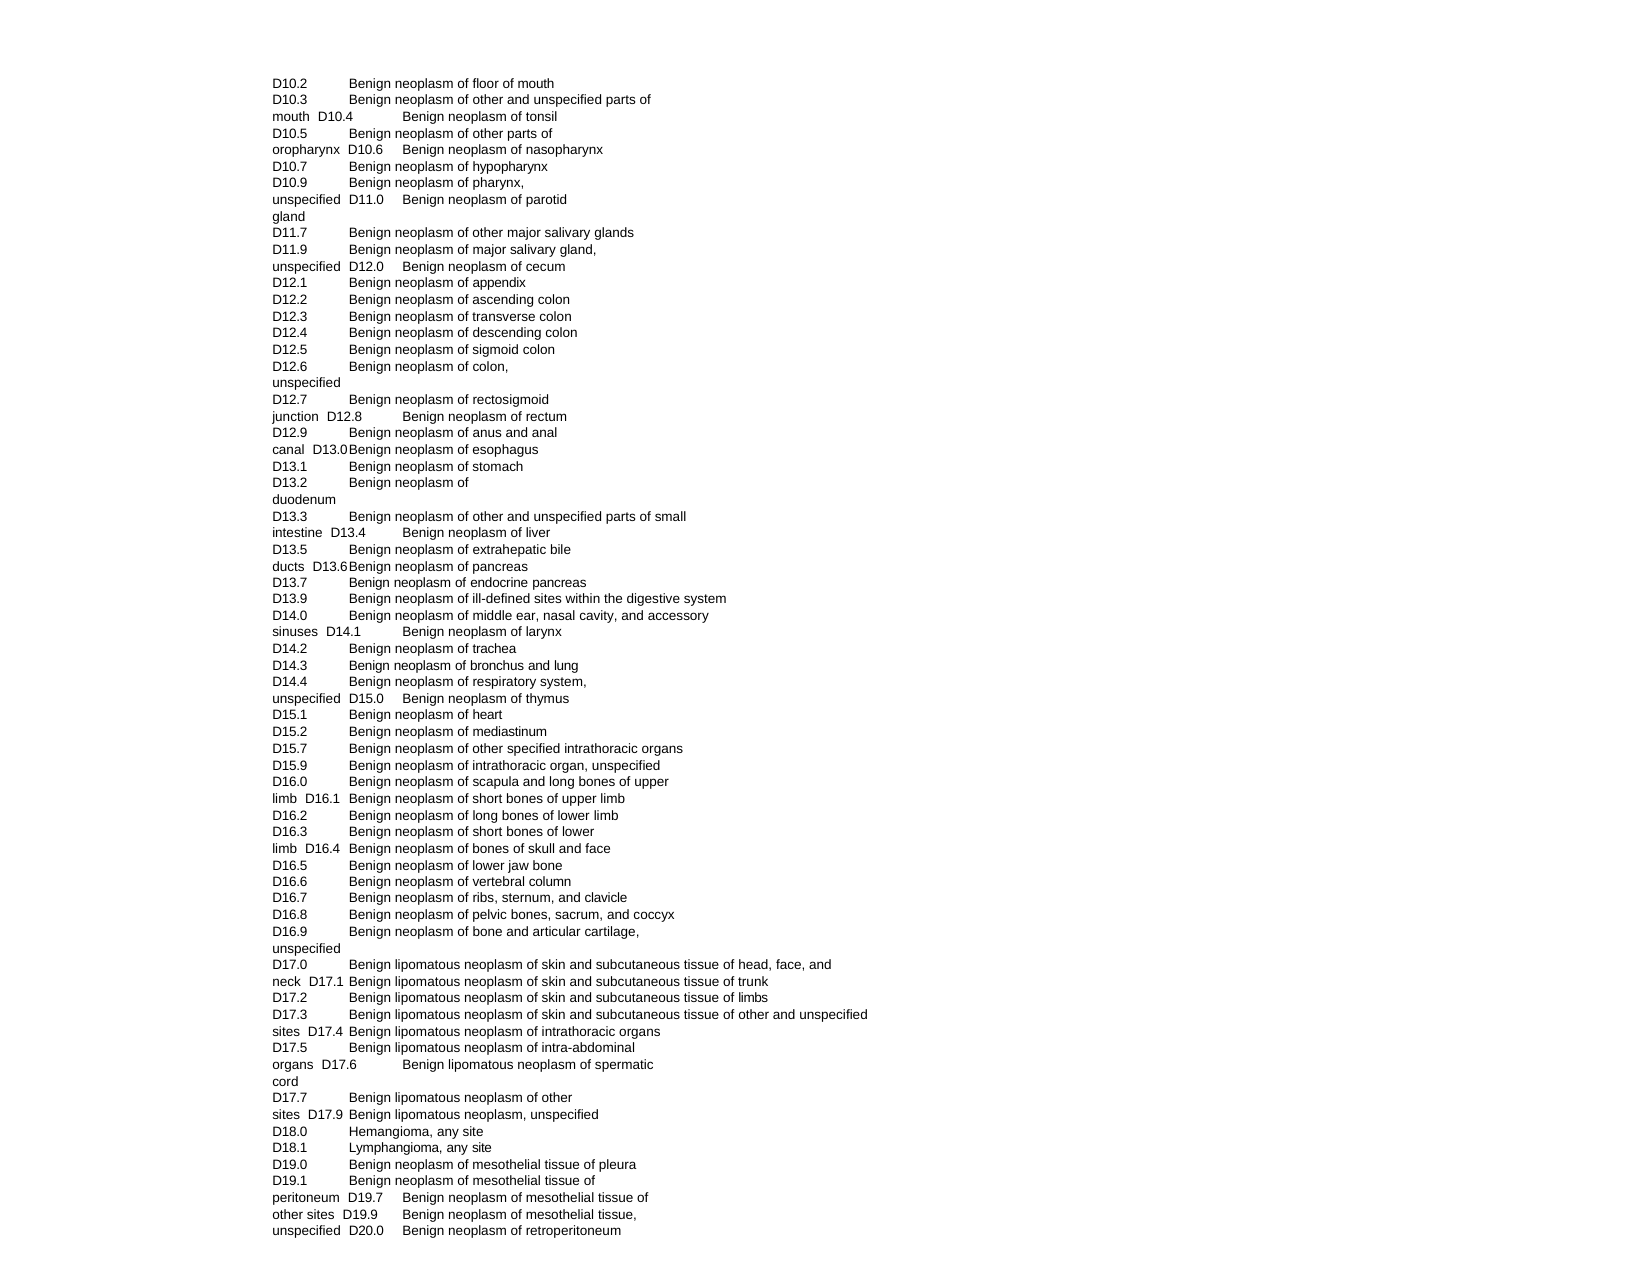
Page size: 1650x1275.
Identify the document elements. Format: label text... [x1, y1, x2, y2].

text D17.3 Benign lipomatous neoplasm of skin and subcutaneous tissue of other and unspecified sites D17.4 Benign lipomatous neoplasm of intrathoracic organs [272, 1007, 896, 1039]
text D16.8 Benign neoplasm of pelvic bones, sacrum, and coccyx D16.9 Benign neoplasm of bone and articular cartilage, unspecified [272, 907, 710, 956]
text D19.0 Benign neoplasm of mesothelial tissue of pleura D19.1 Benign neoplasm of mesothelial tissue of peritoneum D19.7 Benign neoplasm of mesothelial tissue of other sites D19.9 Benign neoplasm of mesothelial tissue, unspecified D20.0 Benign neoplasm of retroperitoneum [272, 1156, 665, 1238]
text D17.5 Benign lipomatous neoplasm of intra-abdominal organs D17.6 Benign lipomatous neoplasm of spermatic cord [272, 1040, 679, 1089]
text D12.1 Benign neoplasm of appendix [272, 275, 1550, 291]
text D14.4 Benign neoplasm of respiratory system, unspecified D15.0 Benign neoplasm of thymus [272, 674, 658, 706]
text D10.2 Benign neoplasm of floor of mouth [272, 75, 1550, 91]
text D13.1 Benign neoplasm of stomach D13.2 Benign neoplasm of duodenum [272, 458, 535, 507]
text D10.5 Benign neoplasm of other parts of oropharynx D10.6 Benign neoplasm of nasopharynx [272, 125, 622, 158]
text D10.3 Benign neoplasm of other and unspecified parts of mouth D10.4 Benign neoplasm of tonsil [272, 92, 690, 124]
text D14.2 Benign neoplasm of trachea [272, 641, 1550, 656]
text D12.9 Benign neoplasm of anus and anal canal D13.0 Benign neoplasm of esophagus [272, 425, 591, 457]
text D10.9 Benign neoplasm of pharynx, unspecified D11.0 Benign neoplasm of parotid gland [272, 175, 595, 224]
text D15.2 Benign neoplasm of mediastinum [272, 724, 1550, 739]
text D14.3 Benign neoplasm of bronchus and lung [272, 657, 1550, 673]
text D17.7 Benign lipomatous neoplasm of other sites D17.9 Benign lipomatous neoplasm, unspecified D18.0 Hemangioma, any site [272, 1090, 603, 1139]
text D16.7 Benign neoplasm of ribs, sternum, and clavicle [272, 890, 1550, 906]
text D12.7 Benign neoplasm of rectosigmoid junction D12.8 Benign neoplasm of rectum [272, 392, 599, 424]
text D13.3 Benign neoplasm of other and unspecified parts of small intestine D13.4 Benign neoplasm of liver [272, 508, 739, 541]
text D17.0 Benign lipomatous neoplasm of skin and subcutaneous tissue of head, face, and neck D17.1 Benign lipomatous neoplasm of skin and subcutaneous tissue of trunk [272, 957, 860, 989]
text D18.1 Lymphangioma, any site [272, 1140, 1550, 1156]
text D16.2 Benign neoplasm of long bones of lower limb D16.3 Benign neoplasm of short bones of lower limb D16.4 Benign neoplasm of bones of skull and face D16.5 Benign neoplasm of lower jaw bone [272, 807, 622, 873]
text D10.7 Benign neoplasm of hypopharynx [272, 159, 1550, 174]
text D11.7 Benign neoplasm of other major salivary glands D11.9 Benign neoplasm of major salivary gland, unspecified D12.0 Benign neoplasm of cecum [272, 225, 668, 274]
text D15.7 Benign neoplasm of other specified intrathoracic organs D15.9 Benign neoplasm of intrathoracic organ, unspecified D16.0 Benign neoplasm of scapula and long bones of upper limb D16.1 Benign neoplasm of short bones of upper limb [272, 741, 696, 806]
text D12.2 Benign neoplasm of ascending colon D12.3 Benign neoplasm of transverse colon D12.4 Benign neoplasm of descending colon D12.5 Benign neoplasm of sigmoid colon D12.6 Benign neoplasm of colon, unspecified [272, 292, 580, 391]
text D13.9 Benign neoplasm of ill-defined sites within the digestive system D14.0 Benign neoplasm of middle ear, nasal cavity, and accessory sinuses D14.1 Benign neoplasm of larynx [272, 591, 757, 639]
text D16.6 Benign neoplasm of vertebral column [272, 874, 1550, 889]
text D17.2 Benign lipomatous neoplasm of skin and subcutaneous tissue of limbs [272, 990, 1550, 1006]
text D13.7 Benign neoplasm of endocrine pancreas [272, 575, 1550, 591]
text D15.1 Benign neoplasm of heart [272, 707, 1550, 723]
text D13.5 Benign neoplasm of extrahepatic bile ducts D13.6 Benign neoplasm of pancreas [272, 542, 606, 574]
